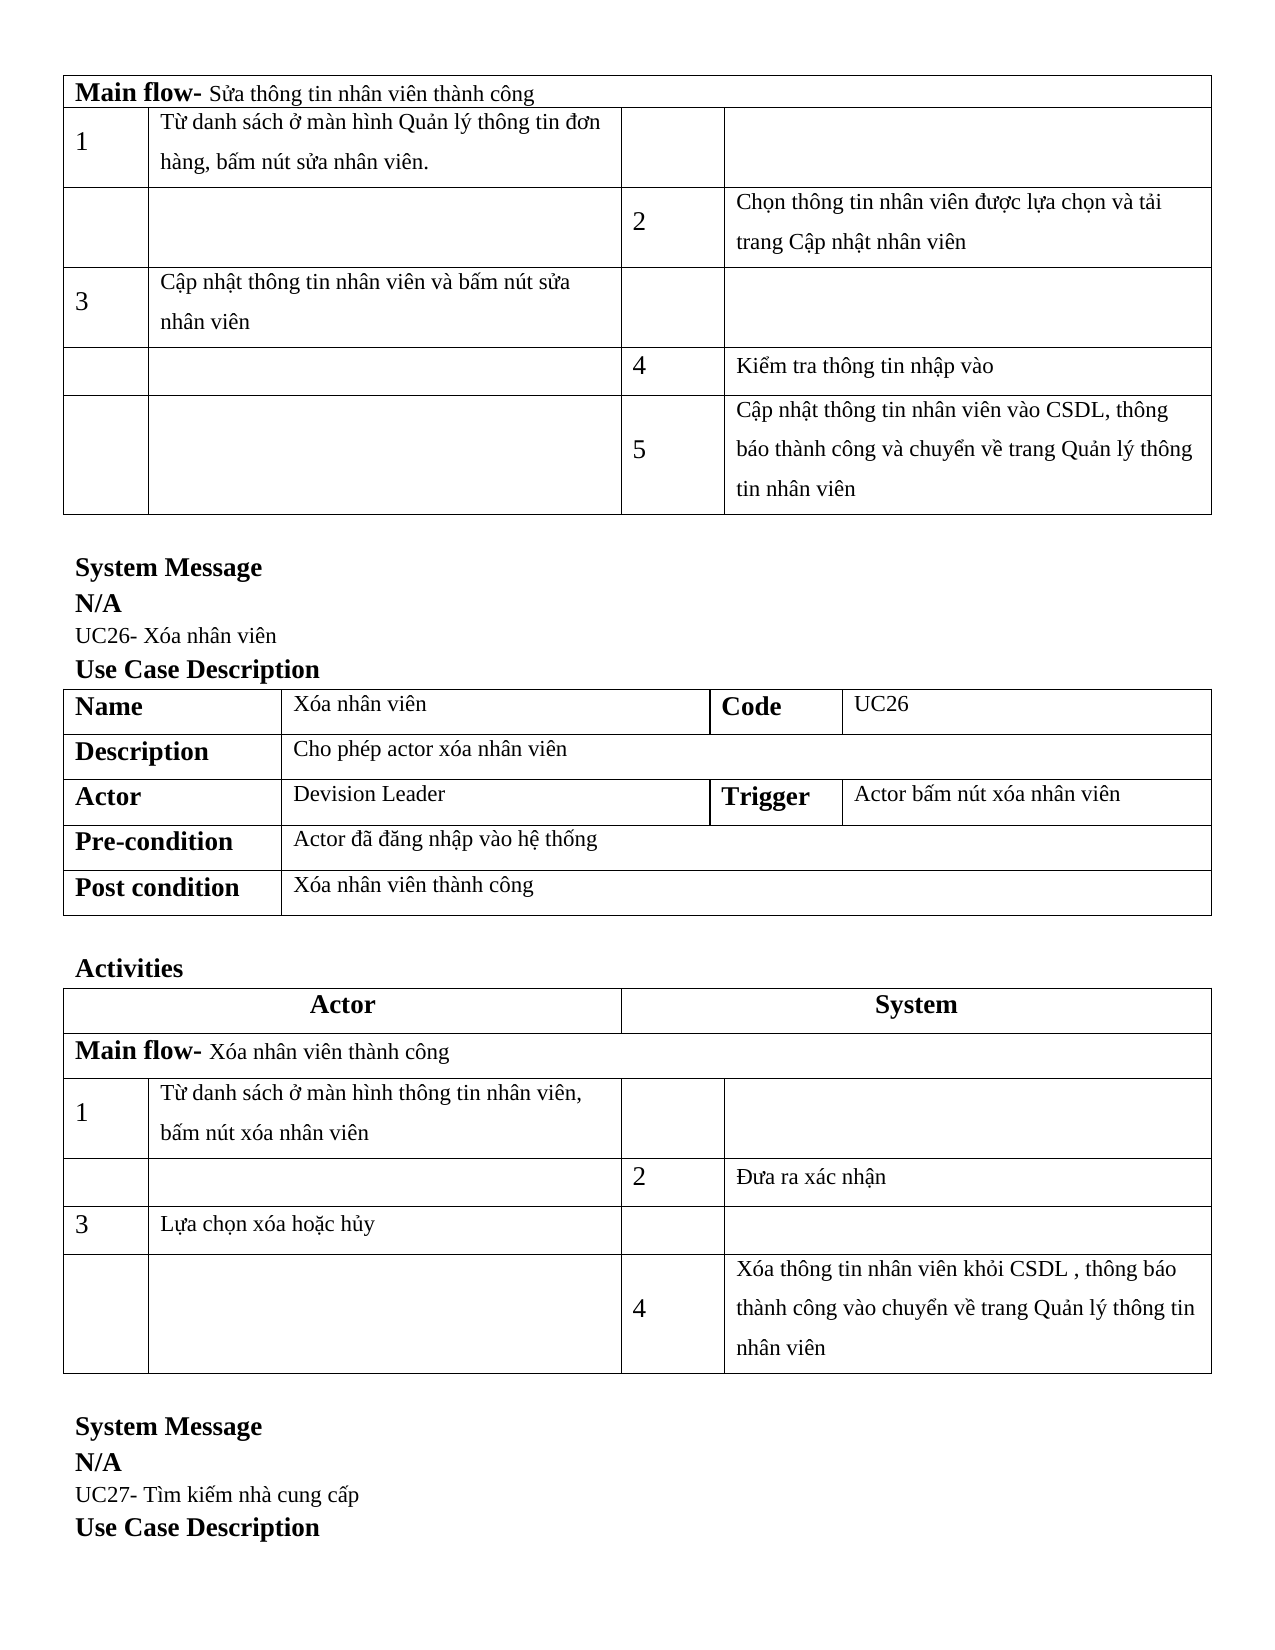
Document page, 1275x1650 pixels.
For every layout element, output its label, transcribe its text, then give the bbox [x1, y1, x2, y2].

table_cell Chọn thông tin nhân viên được lựa chọn và tải trang Cập nhật nhân viên [725, 188, 1211, 267]
table_cell [725, 108, 1211, 187]
table_cell 1 [64, 108, 148, 187]
text System Message [75, 1410, 1200, 1441]
table_cell [622, 1079, 724, 1158]
table_cell Main flow- Sửa thông tin nhân viên thành công [64, 76, 1211, 107]
table_cell [622, 268, 724, 347]
table_cell Pre-condition [64, 826, 281, 870]
table_header System [622, 989, 1211, 1033]
table_cell [725, 1207, 1211, 1254]
table_cell Xóa thông tin nhân viên khỏi CSDL , thông báo thành công vào chuyển về trang Quản lý thông tin nhân viên [725, 1255, 1211, 1373]
table_header Name [64, 690, 281, 734]
table_cell Từ danh sách ở màn hình thông tin nhân viên, bấm nút xóa nhân viên [149, 1079, 621, 1158]
table_cell 2 [622, 188, 724, 267]
table_cell [725, 1079, 1211, 1158]
table_cell Xóa nhân viên thành công [282, 871, 1211, 915]
table_cell [725, 268, 1211, 347]
table_cell Trigger [711, 780, 842, 824]
table_cell Post condition [64, 871, 281, 915]
table_cell 1 [64, 1079, 148, 1158]
table_cell 5 [622, 396, 724, 514]
table_cell Actor đã đăng nhập vào hệ thống [282, 826, 1211, 870]
table_cell Kiểm tra thông tin nhập vào [725, 348, 1211, 395]
table_cell [149, 1159, 621, 1206]
table_cell Lựa chọn xóa hoặc hủy [149, 1207, 621, 1254]
table_cell [64, 348, 148, 395]
table_cell Actor bấm nút xóa nhân viên [843, 780, 1211, 824]
text N/A [75, 1446, 1200, 1477]
text Use Case Description [75, 1512, 1200, 1543]
text N/A [75, 587, 1200, 618]
table_cell Main flow- Xóa nhân viên thành công [64, 1034, 1211, 1078]
table_header Actor [64, 989, 621, 1033]
table_cell [149, 188, 621, 267]
table_cell Description [64, 735, 281, 779]
table_cell [149, 396, 621, 514]
table_cell Cho phép actor xóa nhân viên [282, 735, 1211, 779]
table_cell Cập nhật thông tin nhân viên vào CSDL, thông báo thành công và chuyển về trang Quản lý thông tin nhân viên [725, 396, 1211, 514]
text System Message [75, 551, 1200, 582]
table_cell [622, 1207, 724, 1254]
table_cell 4 [622, 348, 724, 395]
table_cell 3 [64, 1207, 148, 1254]
table_cell Cập nhật thông tin nhân viên và bấm nút sửa nhân viên [149, 268, 621, 347]
table_cell Từ danh sách ở màn hình Quản lý thông tin đơn hàng, bấm nút sửa nhân viên. [149, 108, 621, 187]
table_cell [64, 396, 148, 514]
table_header Code [711, 690, 842, 734]
table_header Xóa nhân viên [282, 690, 709, 734]
table_cell Đưa ra xác nhận [725, 1159, 1211, 1206]
table_cell [64, 1159, 148, 1206]
table_cell Actor [64, 780, 281, 824]
table_cell [64, 188, 148, 267]
table_cell [149, 348, 621, 395]
table_cell [149, 1255, 621, 1373]
table_cell Devision Leader [282, 780, 709, 824]
table_cell 3 [64, 268, 148, 347]
table_cell 2 [622, 1159, 724, 1206]
table_cell 4 [622, 1255, 724, 1373]
text UC27- Tìm kiếm nhà cung cấp [75, 1481, 1200, 1508]
text Use Case Description [75, 653, 1200, 684]
table_cell [622, 108, 724, 187]
table_cell [64, 1255, 148, 1373]
text Activities [75, 952, 1200, 983]
table_header UC26 [843, 690, 1211, 734]
text UC26- Xóa nhân viên [75, 623, 1200, 649]
